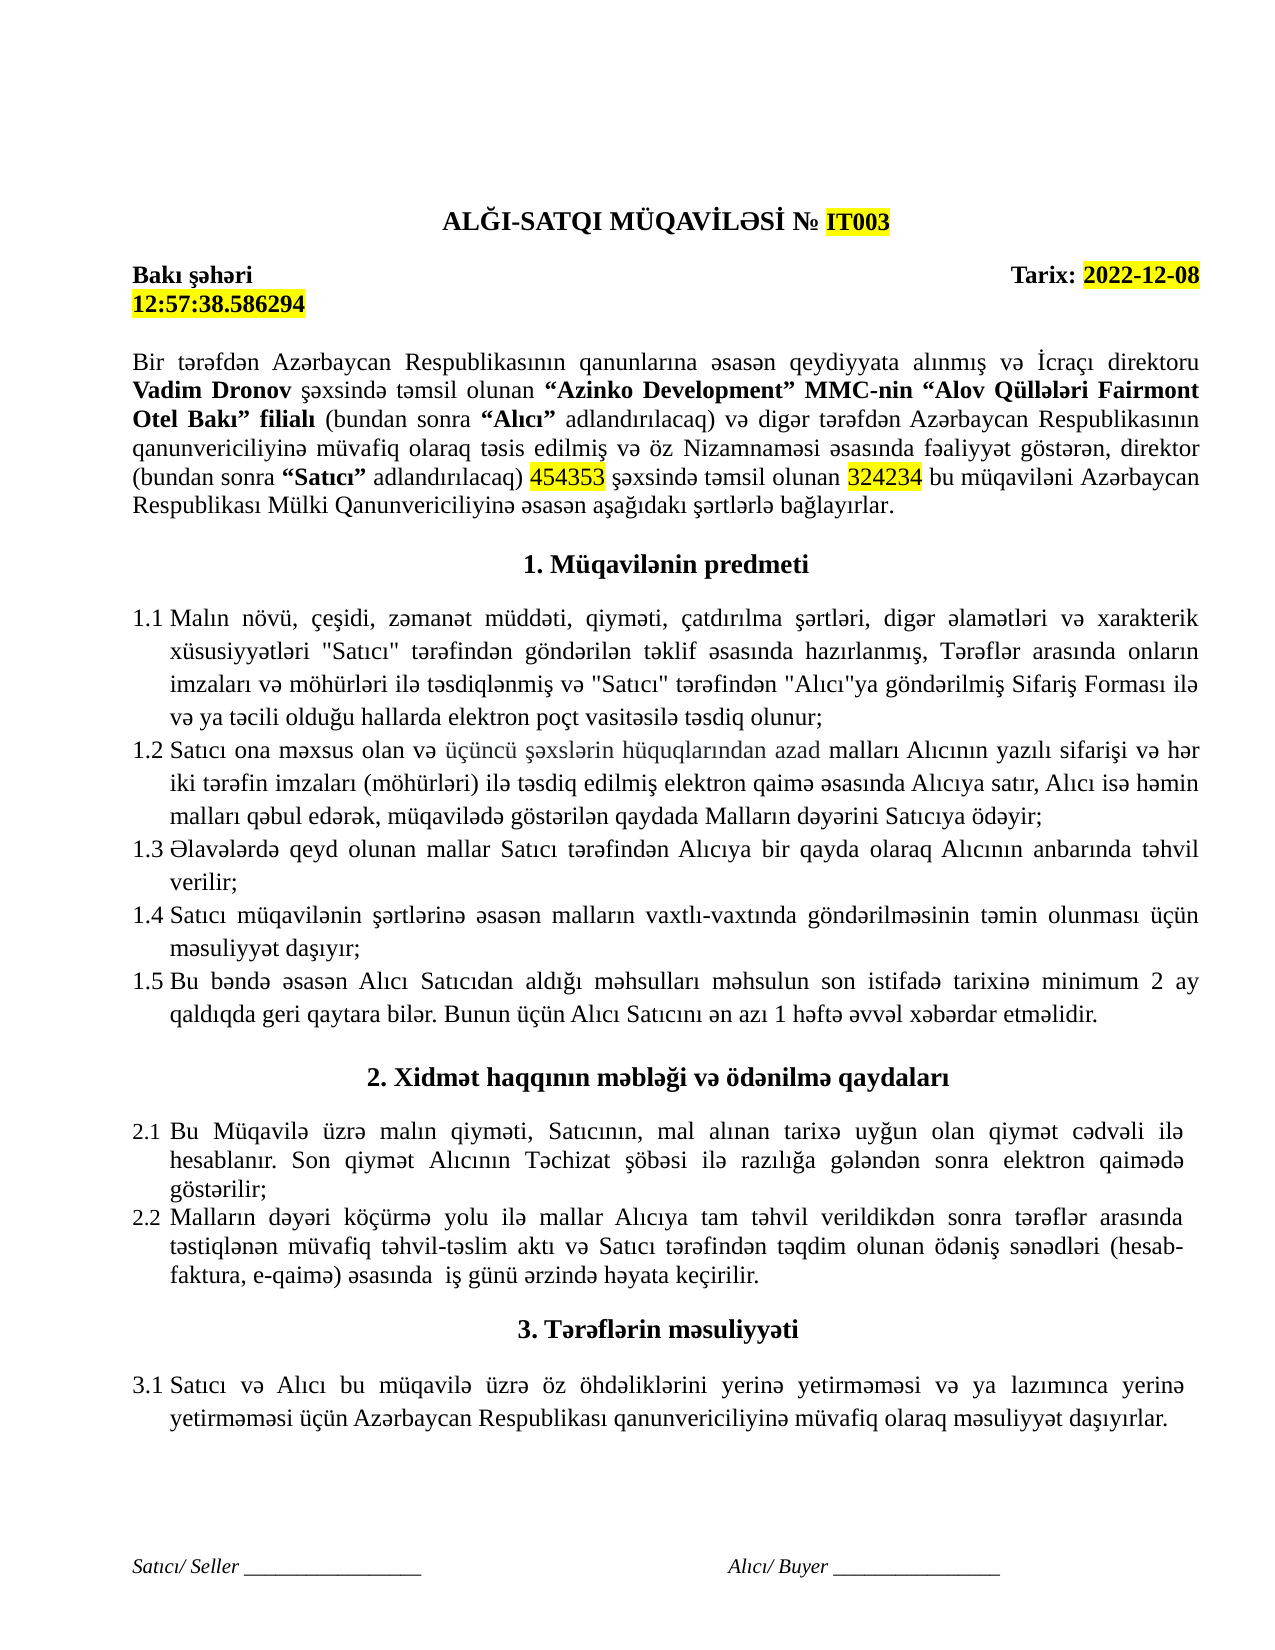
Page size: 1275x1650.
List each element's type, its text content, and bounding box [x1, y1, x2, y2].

list Malın növü, çeşidi, zəmanət müddəti, qiyməti, çatdırılma şərtləri, digər əlamətləri və xarakterik xüsusiyyətləri "Satıcı" tərəfindən göndərilən təklif əsasında hazırlanmış, Tərəflər arasında onların imzaları və möhürləri ilə təsdiqlənmiş və "Satıcı" tərəfindən "Alıcı"ya göndərilmiş Sifariş Forması ilə və ya təcili olduğu hallarda elektron poçt vasitəsilə təsdiq olunur; [132, 603, 1200, 731]
text 2. Xidmət haqqının məbləği və ödənilmə qaydaları [132, 1061, 1184, 1092]
text 3. Tərəflərin məsuliyyəti [132, 1313, 1184, 1344]
list Malların dəyəri köçürmə yolu ilə mallar Alıcıya tam təhvil verildikdən sonra tərəflər arasında təstiqlənən müvafiq təhvil-təslim aktı və Satıcı tərəfindən təqdim olunan ödəniş sənədləri (hesab-faktura, e-qaimə) əsasında iş günü ərzində həyata keçirilir. [132, 1202, 1184, 1289]
list Bu Müqavilə üzrə malın qiyməti, Satıcının, mal alınan tarixə uyğun olan qiymət cədvəli ilə hesablanır. Son qiymət Alıcının Təchizat şöbəsi ilə razılığa gələndən sonra elektron qaimədə göstərilir; [132, 1116, 1184, 1202]
list Satıcı müqavilənin şərtlərinə əsasən malların vaxtlı-vaxtında göndərilməsinin təmin olunması üçün məsuliyyət daşıyır; [132, 900, 1200, 962]
list Satıcı və Alıcı bu müqavilə üzrə öz öhdəliklərini yerinə yetirməməsi və ya lazımınca yerinə yetirməməsi üçün Azərbaycan Respublikası qanunvericiliyinə müvafiq olaraq məsuliyyət daşıyırlar. [132, 1370, 1184, 1432]
text Bakı şəhəri Tarix: 2022-12-08 12:57:38.586294 [132, 261, 1200, 318]
text 1. Müqavilənin predmeti [132, 548, 1200, 579]
list Bu bəndə əsasən Alıcı Satıcıdan aldığı məhsulları məhsulun son istifadə tarixinə minimum 2 ay qaldıqda geri qaytara bilər. Bunun üçün Alıcı Satıcını ən azı 1 həftə əvvəl xəbərdar etməlidir. [132, 966, 1200, 1028]
text ALĞI-SATQI MÜQAVİLƏSİ № IT003 [132, 205, 1200, 237]
list Əlavələrdə qeyd olunan mallar Satıcı tərəfindən Alıcıya bir qayda olaraq Alıcının anbarında təhvil verilir; [132, 834, 1200, 896]
list Satıcı ona məxsus olan və üçüncü şəxslərin hüquqlarından azad malları Alıcının yazılı sifarişi və hər iki tərəfin imzaları (möhürləri) ilə təsdiq edilmiş elektron qaimə əsasında Alıcıya satır, Alıcı isə həmin malları qəbul edərək, müqavilədə göstərilən qaydada Malların dəyərini Satıcıya ödəyir; [132, 735, 1200, 830]
text Bir tərəfdən Azərbaycan Respublikasının qanunlarına əsasən qeydiyyata alınmış və İcraçı direktoru Vadim Dronov şəxsində təmsil olunan “Azinko Development” MMC-nin “Alov Qüllələri Fairmont Otel Bakı” filialı (bundan sonra “Alıcı” adlandırılacaq) və digər tərəfdən Azərbaycan Respublikasının qanunvericiliyinə müvafiq olaraq təsis edilmiş və öz Nizamnaməsi əsasında fəaliyyət göstərən, direktor (bundan sonra “Satıcı” adlandırılacaq) 454353 şəxsində təmsil olunan 324234 bu müqaviləni Azərbaycan Respublikası Mülki Qanunvericiliyinə əsasən aşağıdakı şərtlərlə bağlayırlar. [132, 347, 1200, 519]
